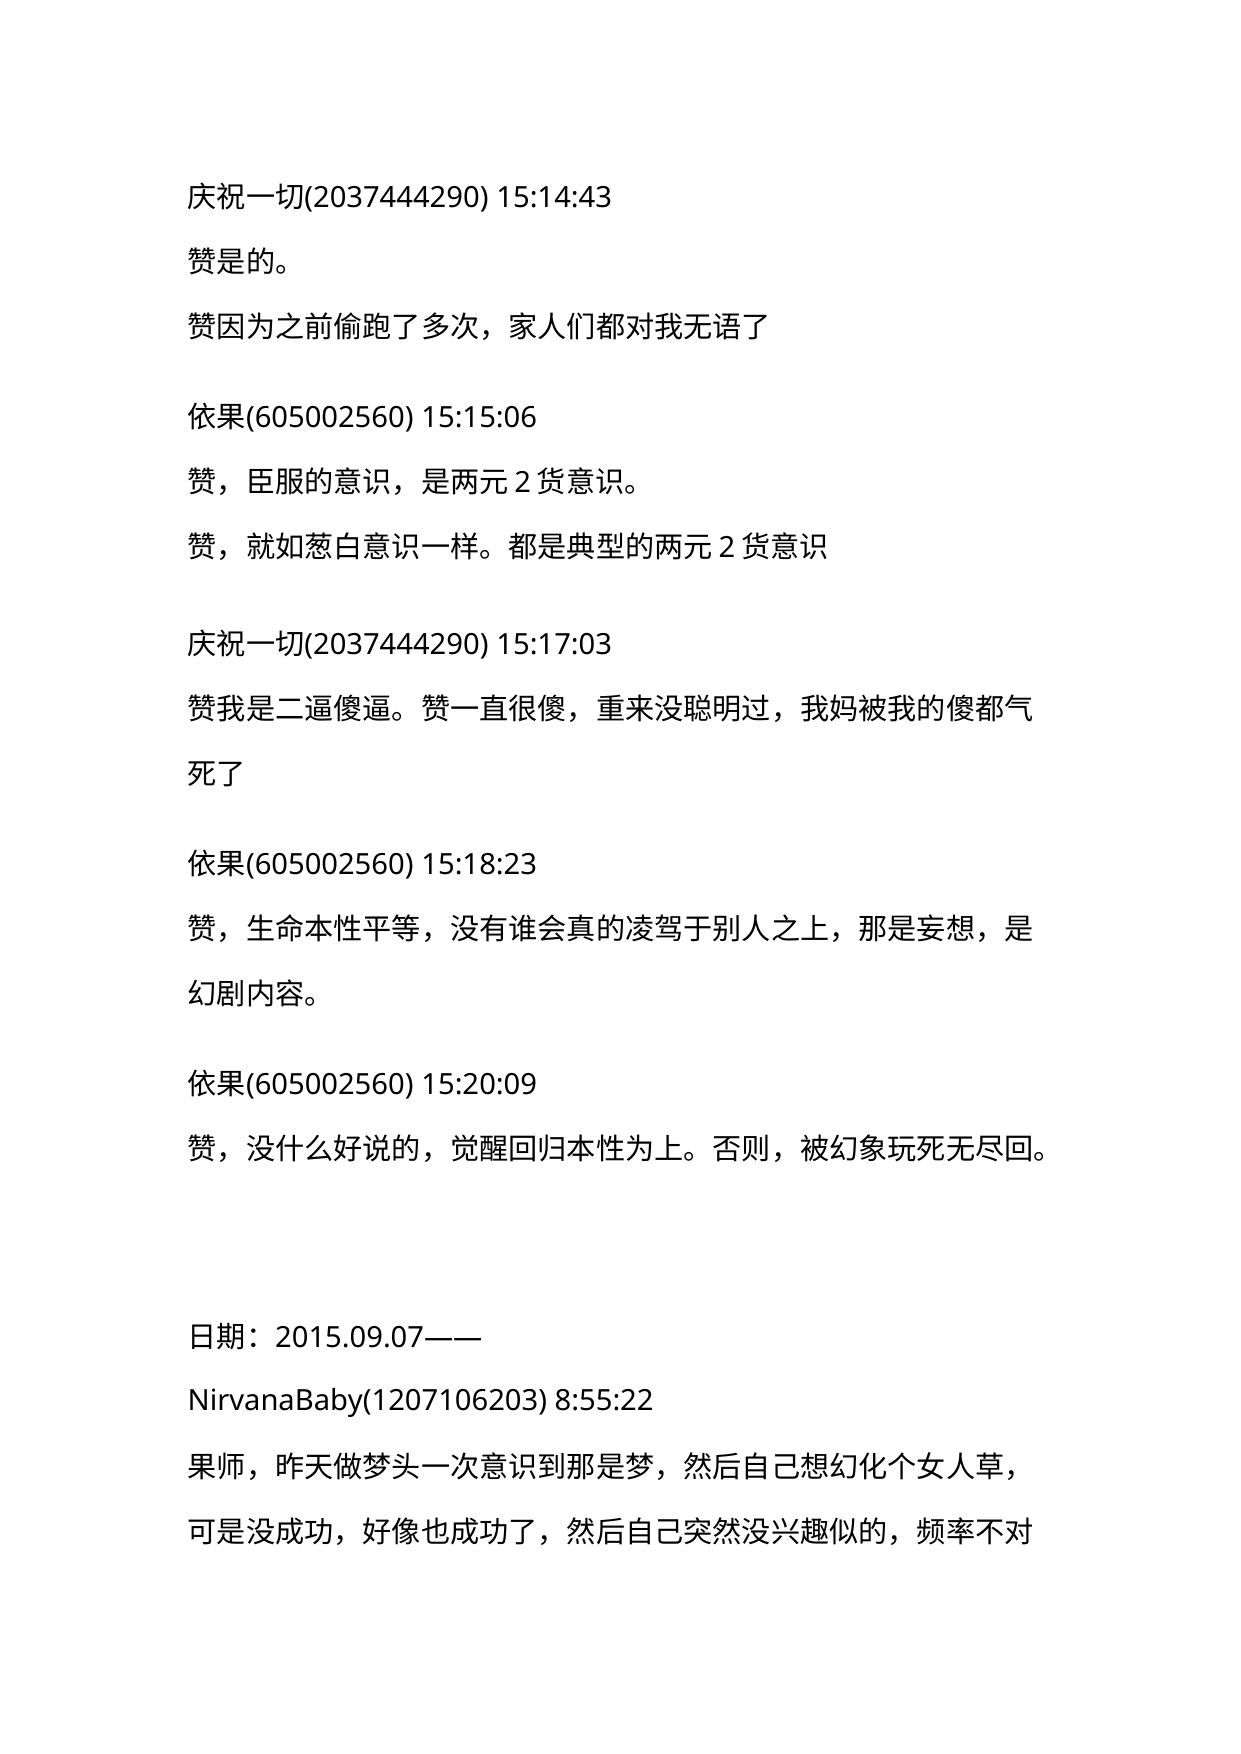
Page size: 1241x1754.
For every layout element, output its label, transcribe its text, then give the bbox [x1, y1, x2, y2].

text 依果(605002560) 15:15:06 赞，臣服的意识，是两元2货意识。 赞，就如葱白意识一样。都是典型的两元2货意识 [187, 382, 1053, 577]
text 庆祝一切(2037444290) 15:14:43 赞是的。 赞因为之前偷跑了多次，家人们都对我无语了 [187, 162, 1053, 357]
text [187, 1367, 1053, 1562]
text 依果(605002560) 15:18:23 赞，生命本性平等，没有谁会真的凌驾于别人之上，那是妄想，是幻剧内容。 [187, 829, 1053, 1024]
text 庆祝一切(2037444290) 15:17:03 赞我是二逼傻逼。赞一直很傻，重来没聪明过，我妈被我的傻都气死了 [187, 609, 1053, 804]
text 依果(605002560) 15:20:09 赞，没什么好说的，觉醒回归本性为上。否则，被幻象玩死无尽回。 [187, 1049, 1053, 1277]
text 日期：2015.09.07—— [187, 1302, 1053, 1367]
